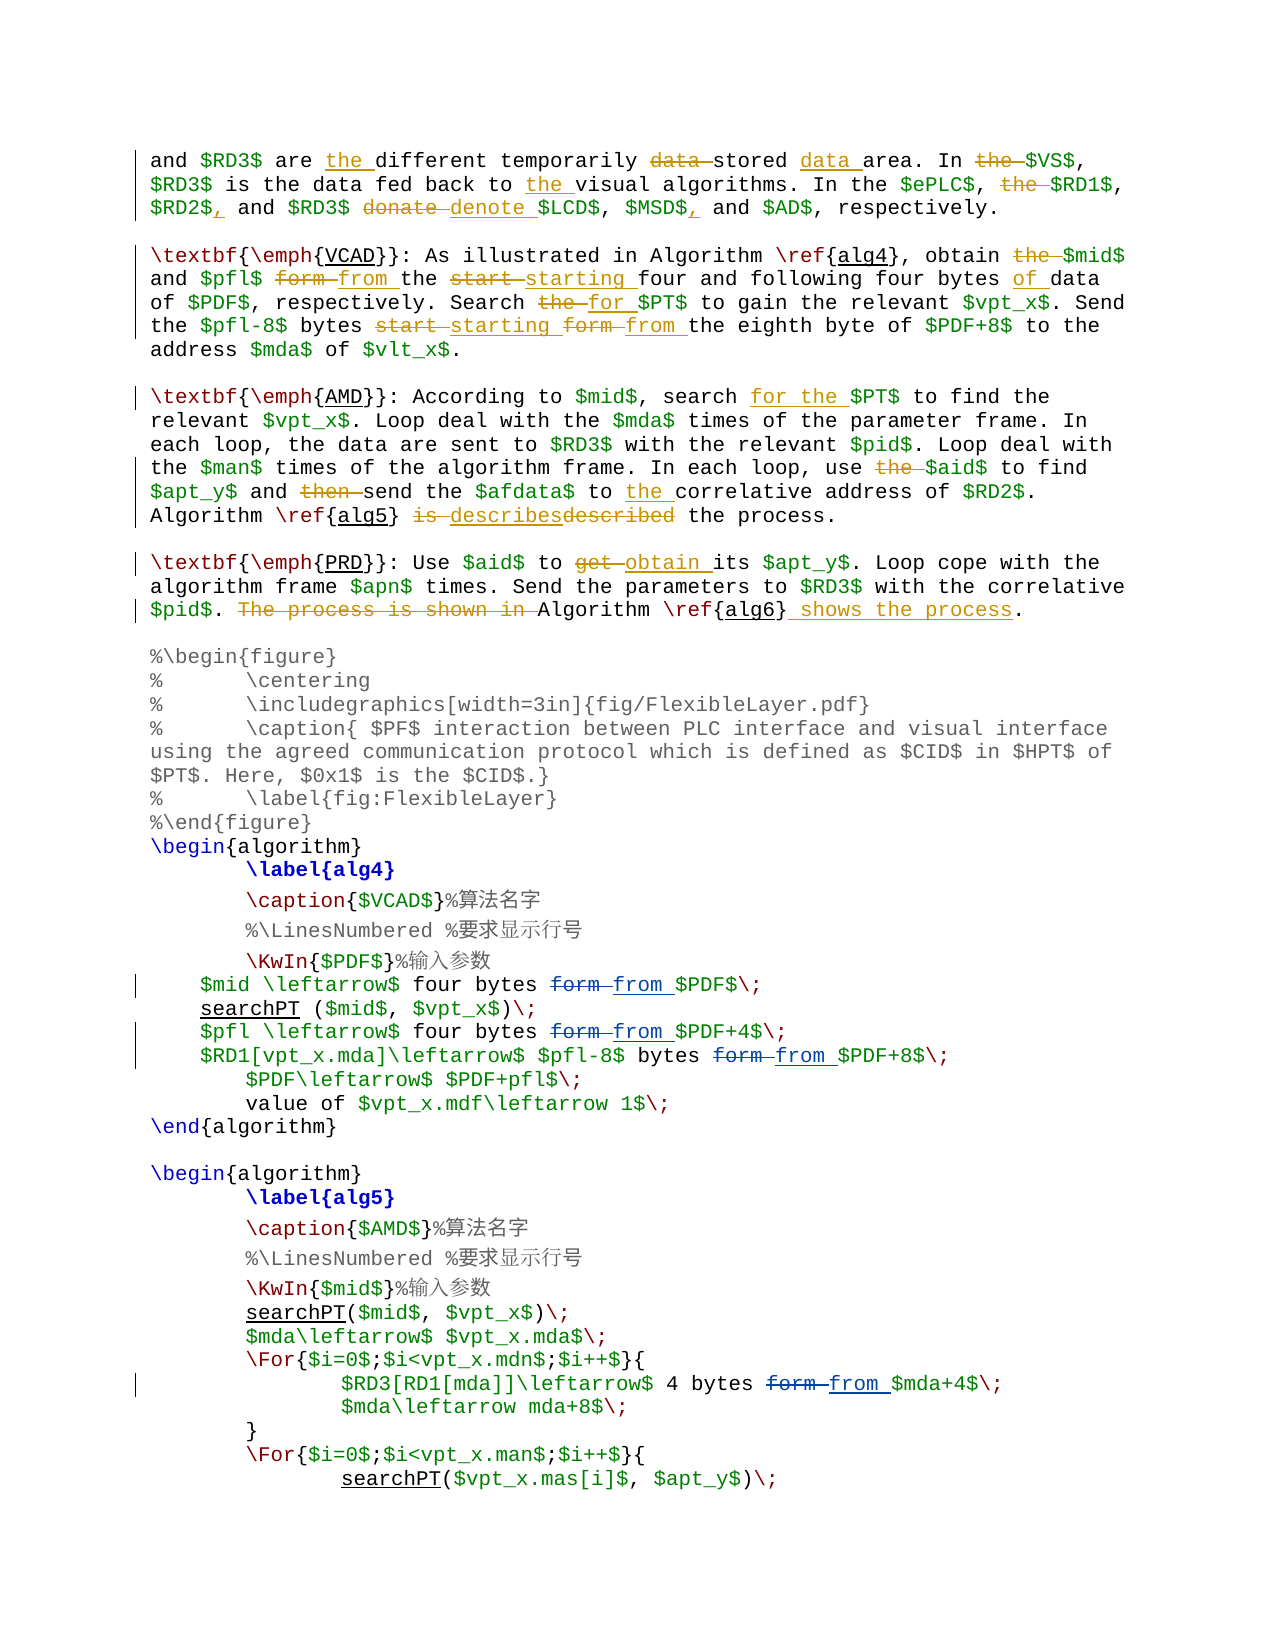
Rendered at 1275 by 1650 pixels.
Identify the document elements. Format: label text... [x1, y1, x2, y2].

text \label{alg4} [150, 859, 1125, 883]
text \begin{algorithm} [150, 836, 1125, 859]
text %\end{figure} [150, 812, 1125, 836]
text searchPT ($mid$, $vpt_x$)\; [150, 998, 1125, 1022]
text \textbf{\emph{AMD}}: According to $mid$, search $PT$ to find the relevant $vpt_x$. Loop deal with the $mda$ times of the parameter frame. In each loop, the data are sent to $RD3$ with the relevant $pid$. Loop deal with the $man$ times of the algorithm frame. In each loop, use $aid$ to find $apt_y$ and send the $afdata$ to correlative address of $RD2$. Algorithm \ref{alg5} the process. [150, 386, 1125, 528]
text \label{alg5} [150, 1187, 1125, 1211]
text \caption{$AMD$}%算法名字 [150, 1211, 1125, 1241]
text % \caption{ $PF$ interaction between PLC interface and visual interface using the agreed communication protocol which is defined as $CID$ in $HPT$ of $PT$. Here, $0x1$ is the $CID$.} [150, 717, 1125, 788]
text \begin{algorithm} [150, 1163, 1125, 1187]
text \textbf{\emph{PRD}}: Use $aid$ to its $apt_y$. Loop cope with the algorithm frame $apn$ times. Send the parameters to $RD3$ with the correlative $pid$. Algorithm \ref{alg6}. [150, 552, 1125, 623]
text searchPT($vpt_x.mas[i]$, $apt_y$)\; [150, 1467, 1125, 1491]
text value of $vpt_x.mdf\leftarrow 1$\; [150, 1092, 1125, 1116]
text } [150, 1420, 1125, 1444]
text $mid \leftarrow$ four bytes $PDF$\; [150, 974, 1125, 998]
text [150, 150, 1125, 221]
text %\begin{figure} [150, 647, 1125, 670]
text \KwIn{$PDF$}%输入参数 [150, 944, 1125, 974]
text \For{$i=0$;$i<vpt_x.man$;$i++$}{ [150, 1444, 1125, 1467]
text \KwIn{$mid$}%输入参数 [150, 1272, 1125, 1302]
text $RD3[RD1[mda]]\leftarrow$ 4 bytes $mda+4$\; [150, 1373, 1125, 1397]
text $mda\leftarrow$ $vpt_x.mda$\; [150, 1326, 1125, 1349]
text \For{$i=0$;$i<vpt_x.mdn$;$i++$}{ [150, 1349, 1125, 1373]
text $pfl \leftarrow$ four bytes $PDF+4$\; [150, 1022, 1125, 1045]
text %\LinesNumbered %要求显示行号 [150, 1241, 1125, 1272]
text $RD1[vpt_x.mda]\leftarrow$ $pfl-8$ bytes $PDF+8$\; [150, 1045, 1125, 1069]
text % \label{fig:FlexibleLayer} [150, 788, 1125, 812]
text $mda\leftarrow mda+8$\; [150, 1397, 1125, 1420]
text % \centering [150, 670, 1125, 694]
text searchPT($mid$, $vpt_x$)\; [150, 1302, 1125, 1326]
text $PDF\leftarrow$ $PDF+pfl$\; [150, 1069, 1125, 1092]
text \textbf{\emph{VCAD}}: As illustrated in Algorithm \ref{alg4}, obtain $mid$ and $pfl$ the four and following four bytes data of $PDF$, respectively. Search $PT$ to gain the relevant $vpt_x$. Send the $pfl-8$ bytes the eighth byte of $PDF+8$ to the address $mda$ of $vlt_x$. [150, 244, 1125, 363]
text \caption{$VCAD$}%算法名字 [150, 883, 1125, 913]
text \end{algorithm} [150, 1116, 1125, 1140]
text %\LinesNumbered %要求显示行号 [150, 913, 1125, 944]
text % \includegraphics[width=3in]{fig/FlexibleLayer.pdf} [150, 694, 1125, 717]
